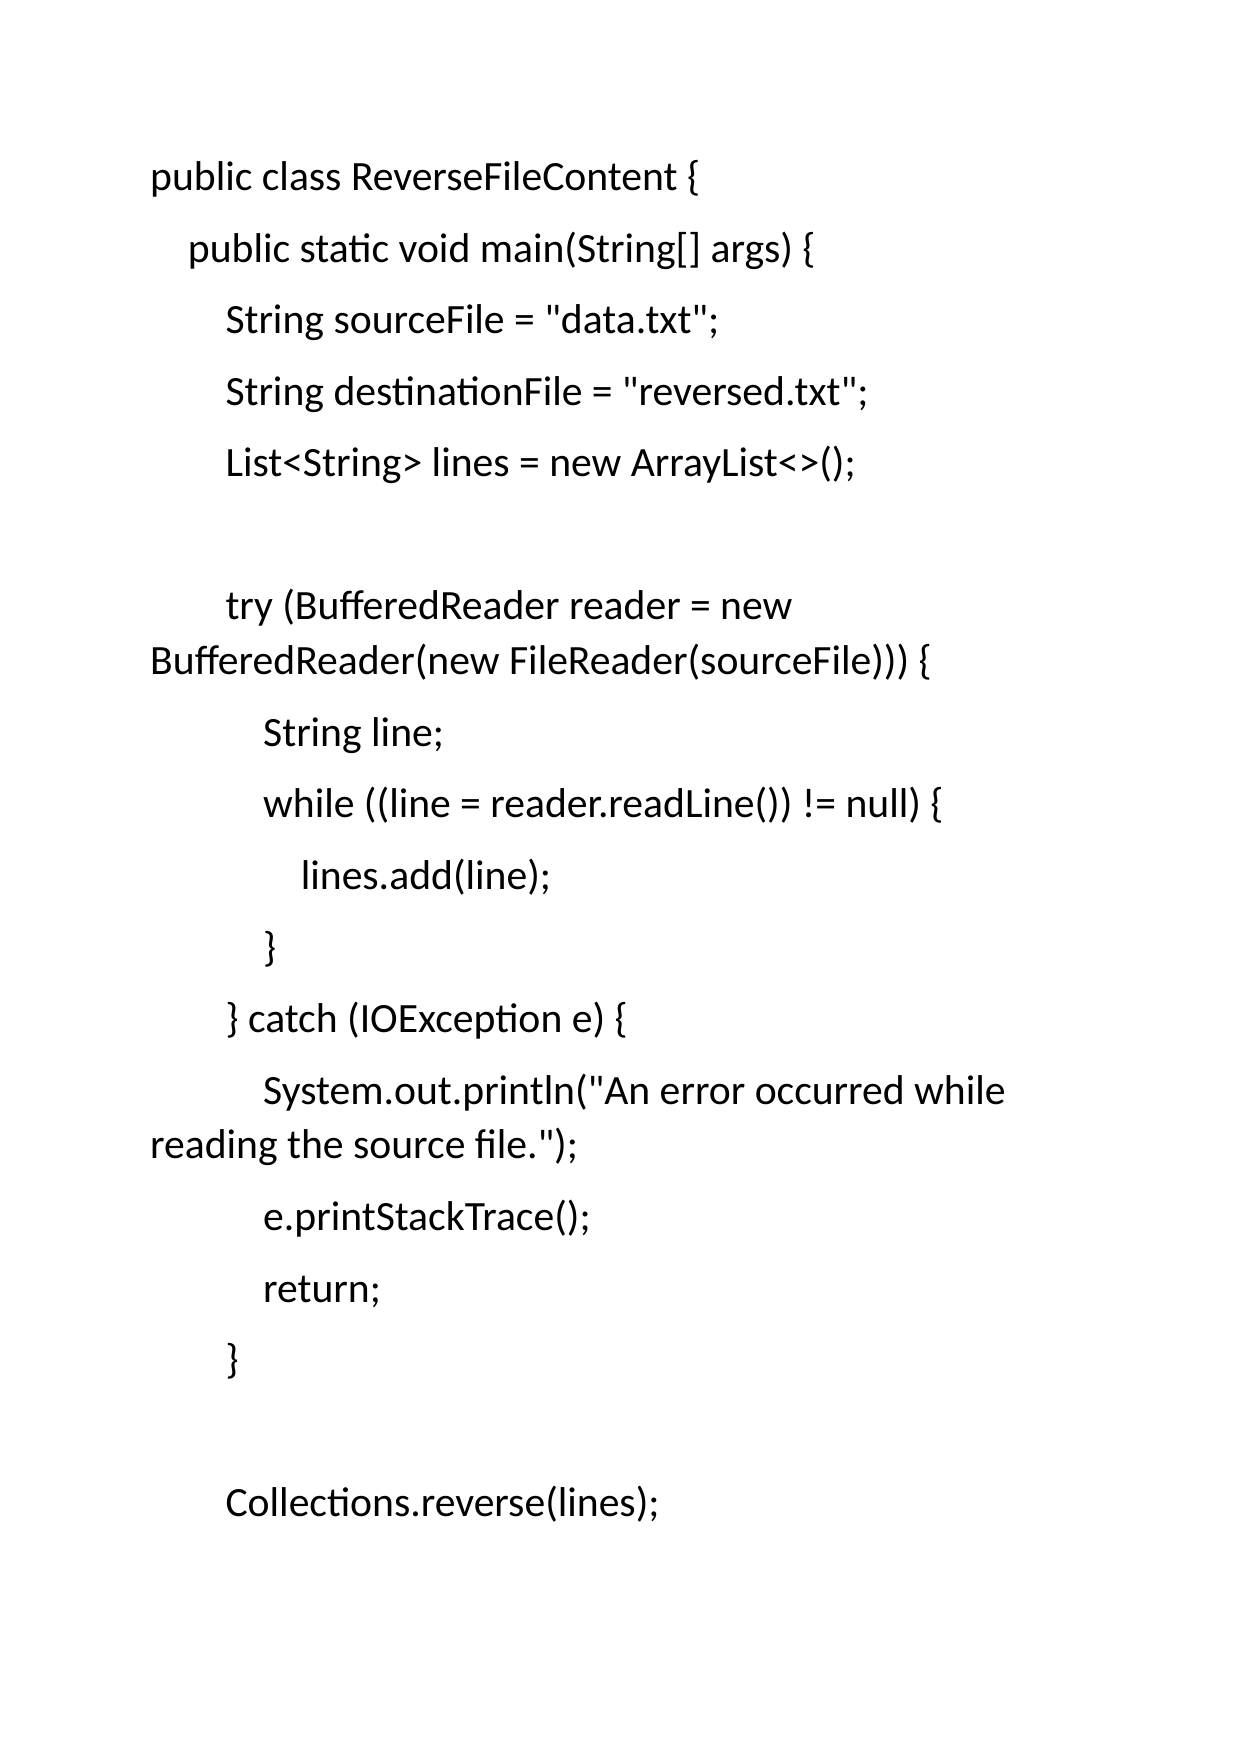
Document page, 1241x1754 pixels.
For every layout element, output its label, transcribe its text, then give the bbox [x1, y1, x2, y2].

text String destinationFile = "reversed.txt"; [150, 365, 1090, 416]
text public static void main(String[] args) { [150, 222, 1090, 272]
text String sourceFile = "data.txt"; [150, 293, 1090, 344]
text e.printStackTrace(); [150, 1190, 1090, 1241]
text Collections.reverse(lines); [150, 1476, 1090, 1527]
text String line; [150, 706, 1090, 757]
text return; [150, 1262, 1090, 1312]
text System.out.println("An error occurred while reading the source file."); [150, 1064, 1090, 1169]
text while ((line = reader.readLine()) != null) { [150, 777, 1090, 828]
text try (BufferedReader reader = new BufferedReader(new FileReader(sourceFile))) { [150, 579, 1090, 685]
text } catch (IOException e) { [150, 992, 1090, 1043]
text public class ReverseFileContent { [150, 150, 1090, 201]
text } [150, 1333, 1090, 1384]
text } [150, 921, 1090, 971]
text List<String> lines = new ArrayList<>(); [150, 436, 1090, 487]
text lines.add(line); [150, 849, 1090, 900]
